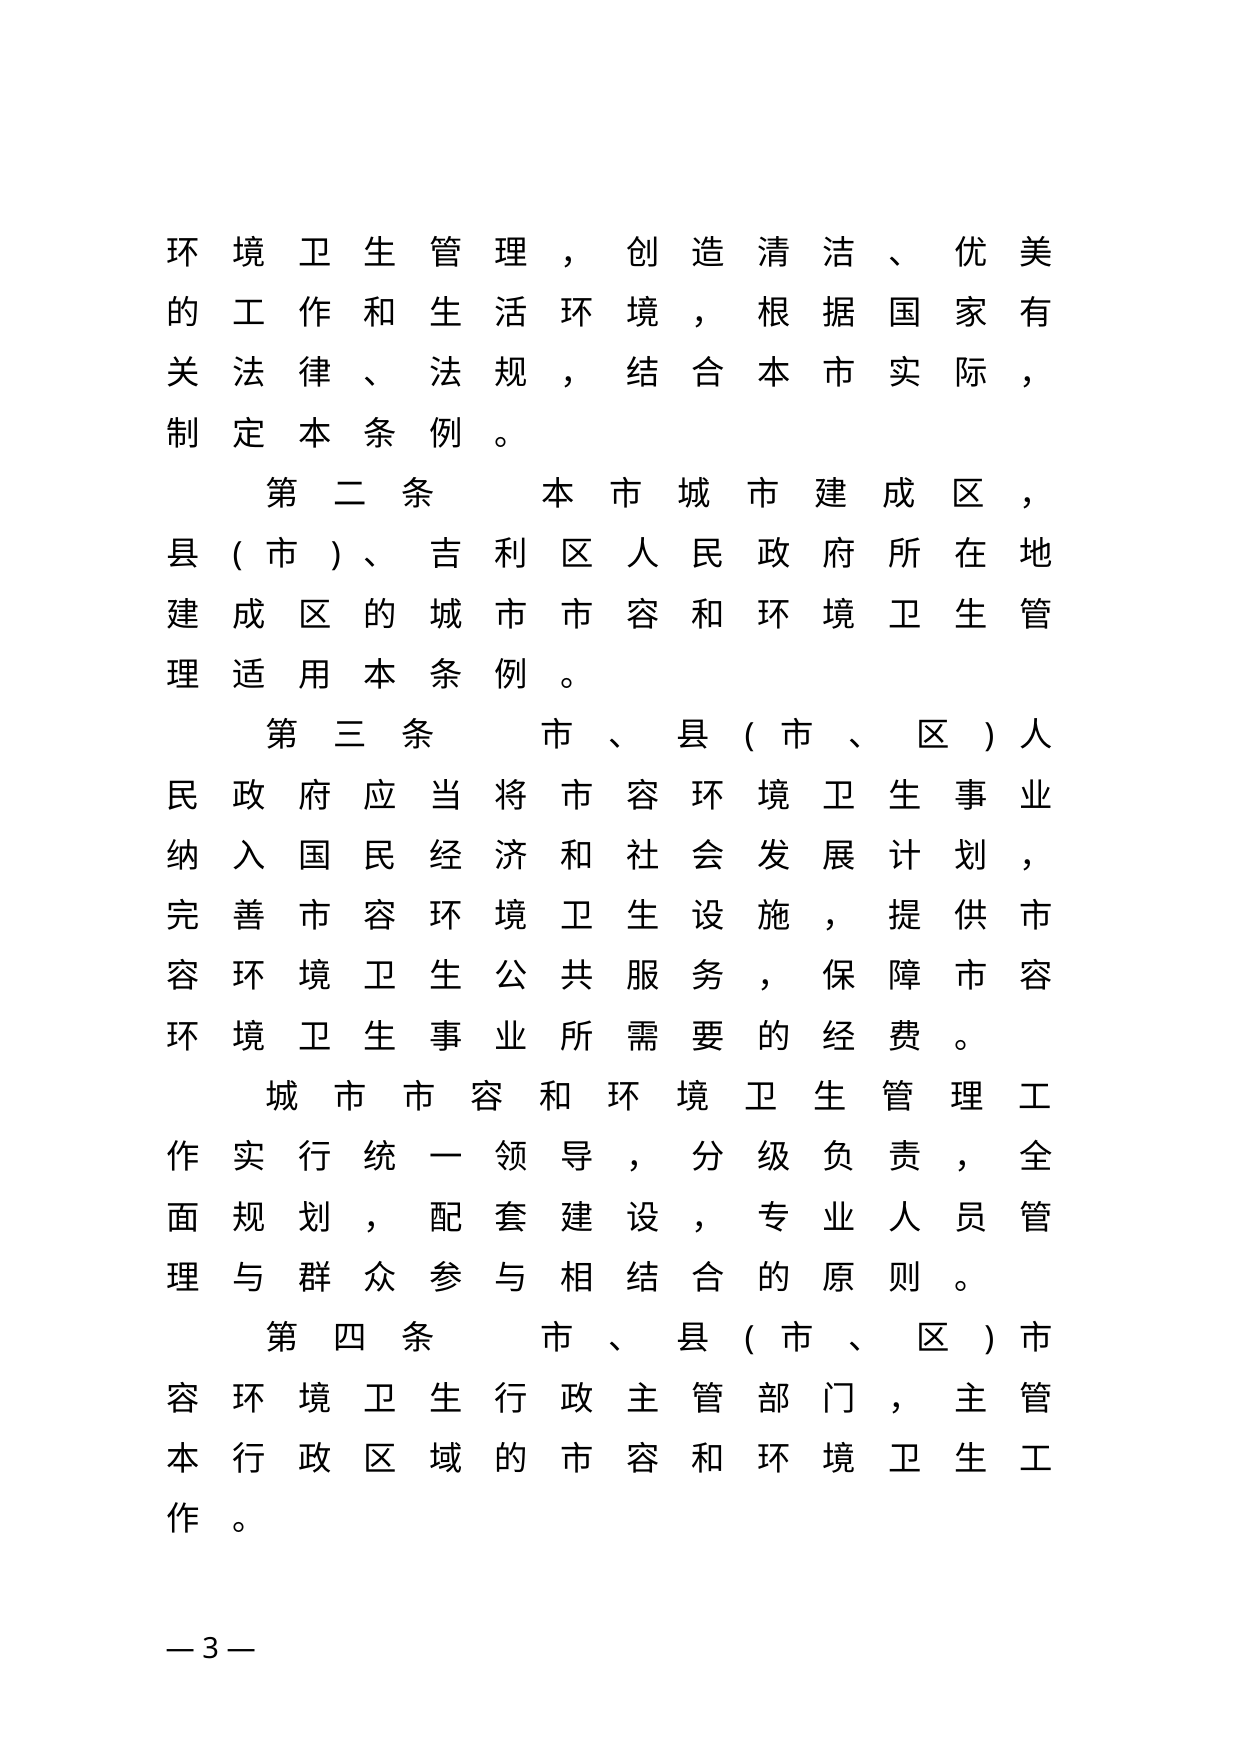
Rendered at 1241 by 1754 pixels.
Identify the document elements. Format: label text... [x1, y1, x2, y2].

text 城市市容和环境卫生管理工作实行统一领导，分级负责，全面规划，配套建设，专业人员管理与群众参与相结合的原则。 [167, 1064, 1085, 1305]
text 第四条 市、县(市、区)市容环境卫生行政主管部门，主管本行政区域的市容和环境卫生工作。 [167, 1305, 1085, 1546]
text 第三条 市、县(市、区)人民政府应当将市容环境卫生事业纳入国民经济和社会发展计划，完善市容环境卫生设施，提供市容环境卫生公共服务，保障市容环境卫生事业所需要的经费。 [167, 702, 1085, 1064]
text 第二条 本市城市建成区，县(市)、吉利区人民政府所在地建成区的城市市容和环境卫生管理适用本条例。 [167, 461, 1085, 702]
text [167, 219, 1085, 461]
